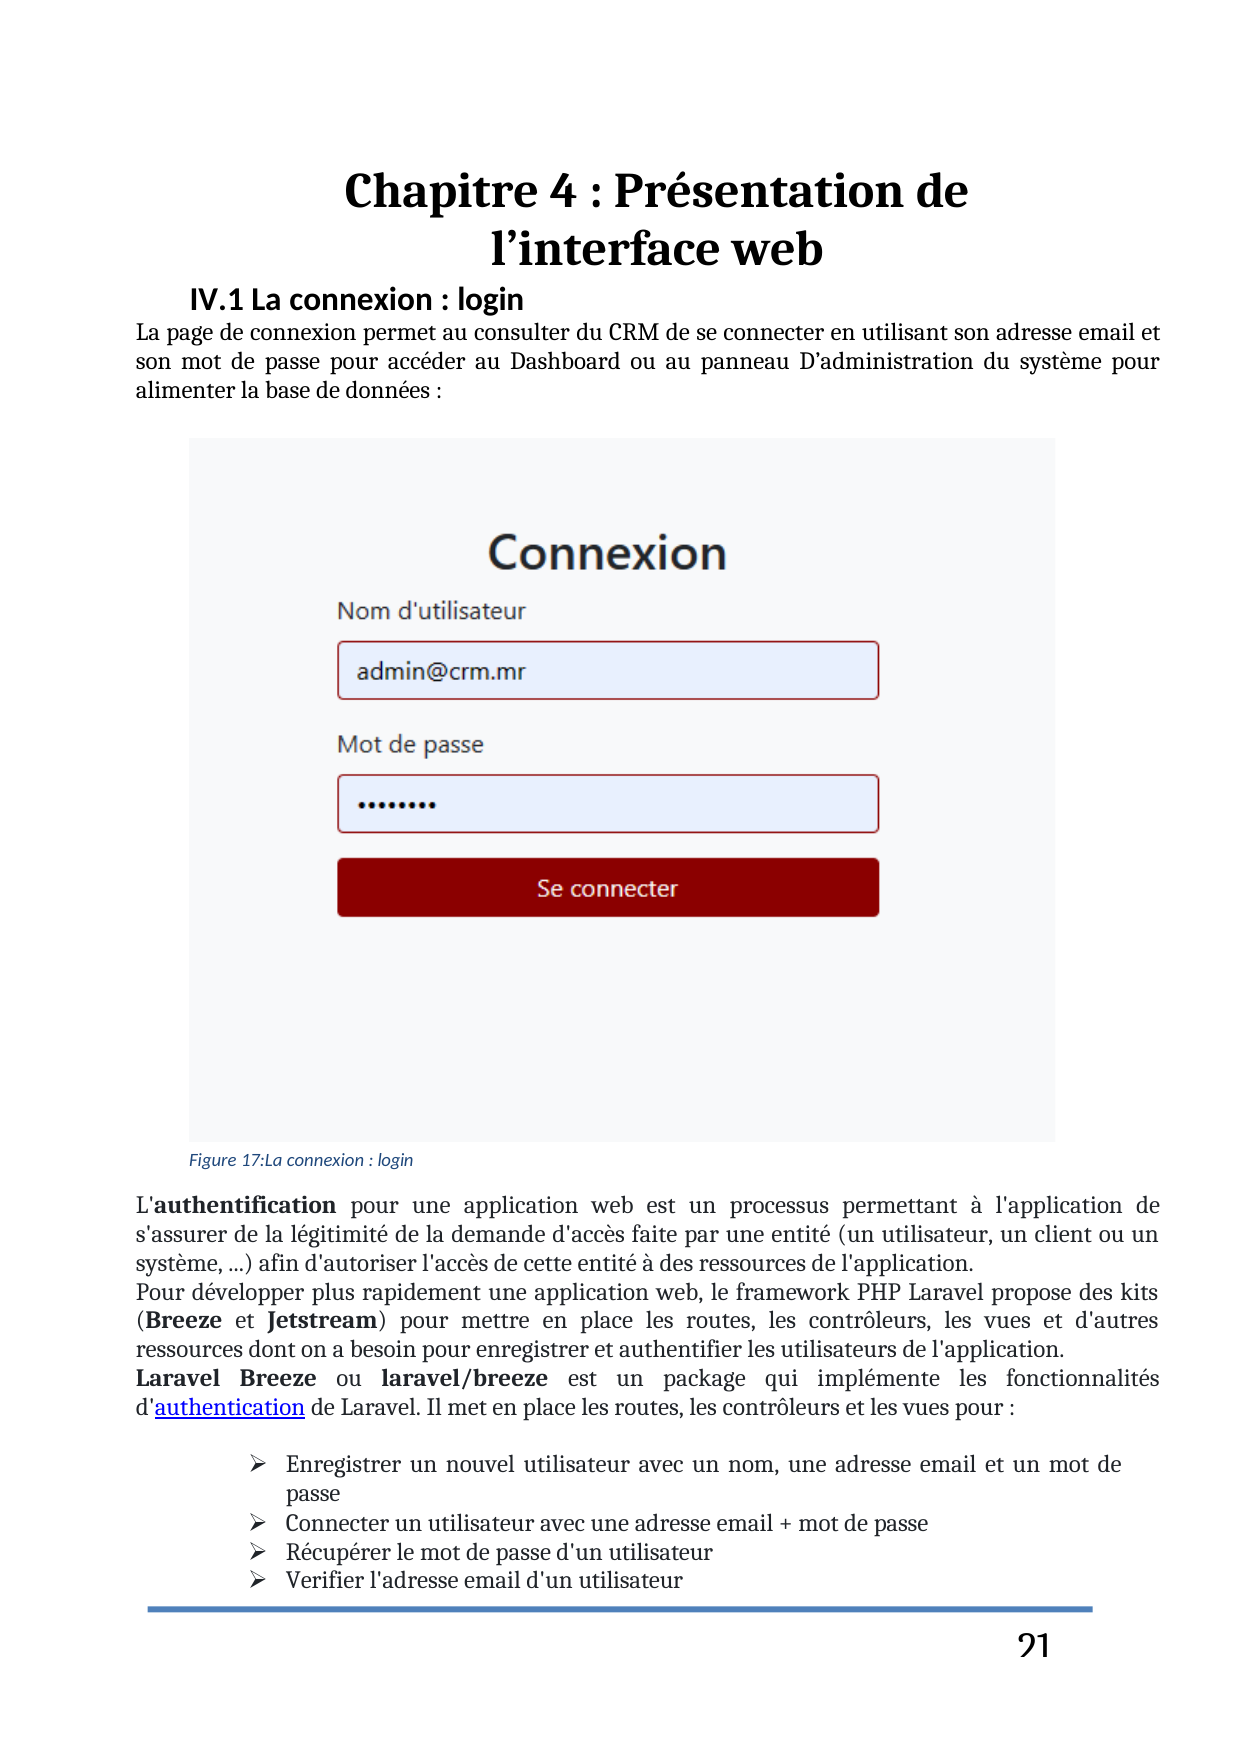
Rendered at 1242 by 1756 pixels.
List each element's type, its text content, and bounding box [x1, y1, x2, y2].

subtitle La connexion : login [189, 277, 1192, 318]
text Pour développer plus rapidement une application web, le framework PHP Laravel propose des kits (Breeze et Jetstream) pour mettre en place les routes, les contrôleurs, les vues et d'autres ressources dont on a besoin pour enregistrer et authentifier les utilisateurs de l'application. [136, 1278, 1160, 1364]
text l’interface web [195, 219, 1119, 277]
text Laravel Breeze ou laravel/breeze est un package qui implémente les fonctionnalités d'authentication de Laravel. Il met en place les routes, les contrôleurs et les vues pour : [136, 1364, 1160, 1421]
text La page de connexion permet au consulter du CRM de se connecter en utilisant son adresse email et son mot de passe pour accéder au Dashboard ou au panneau D’administration du système pour alimenter la base de données : [136, 318, 1161, 404]
picture [189, 438, 1056, 1142]
subtitle Chapitre 4 : Présentation de [195, 160, 1119, 219]
text L'authentification pour une application web est un processus permettant à l'application de s'assurer de la légitimité de la demande d'accès faite par une entité (un utilisateur, un client ou un système, ...) afin d'autoriser l'accès de cette entité à des ressources de l'application. [136, 1191, 1161, 1278]
list Enregistrer un nouvel utilisateur avec un nom, une adresse email et un mot de passe [248, 1450, 1160, 1508]
list Récupérer le mot de passe d'un utilisateur [248, 1537, 1192, 1566]
list Connecter un utilisateur avec une adresse email + mot de passe [248, 1508, 1192, 1537]
list Verifier l'adresse email d'un utilisateur [248, 1566, 1192, 1595]
